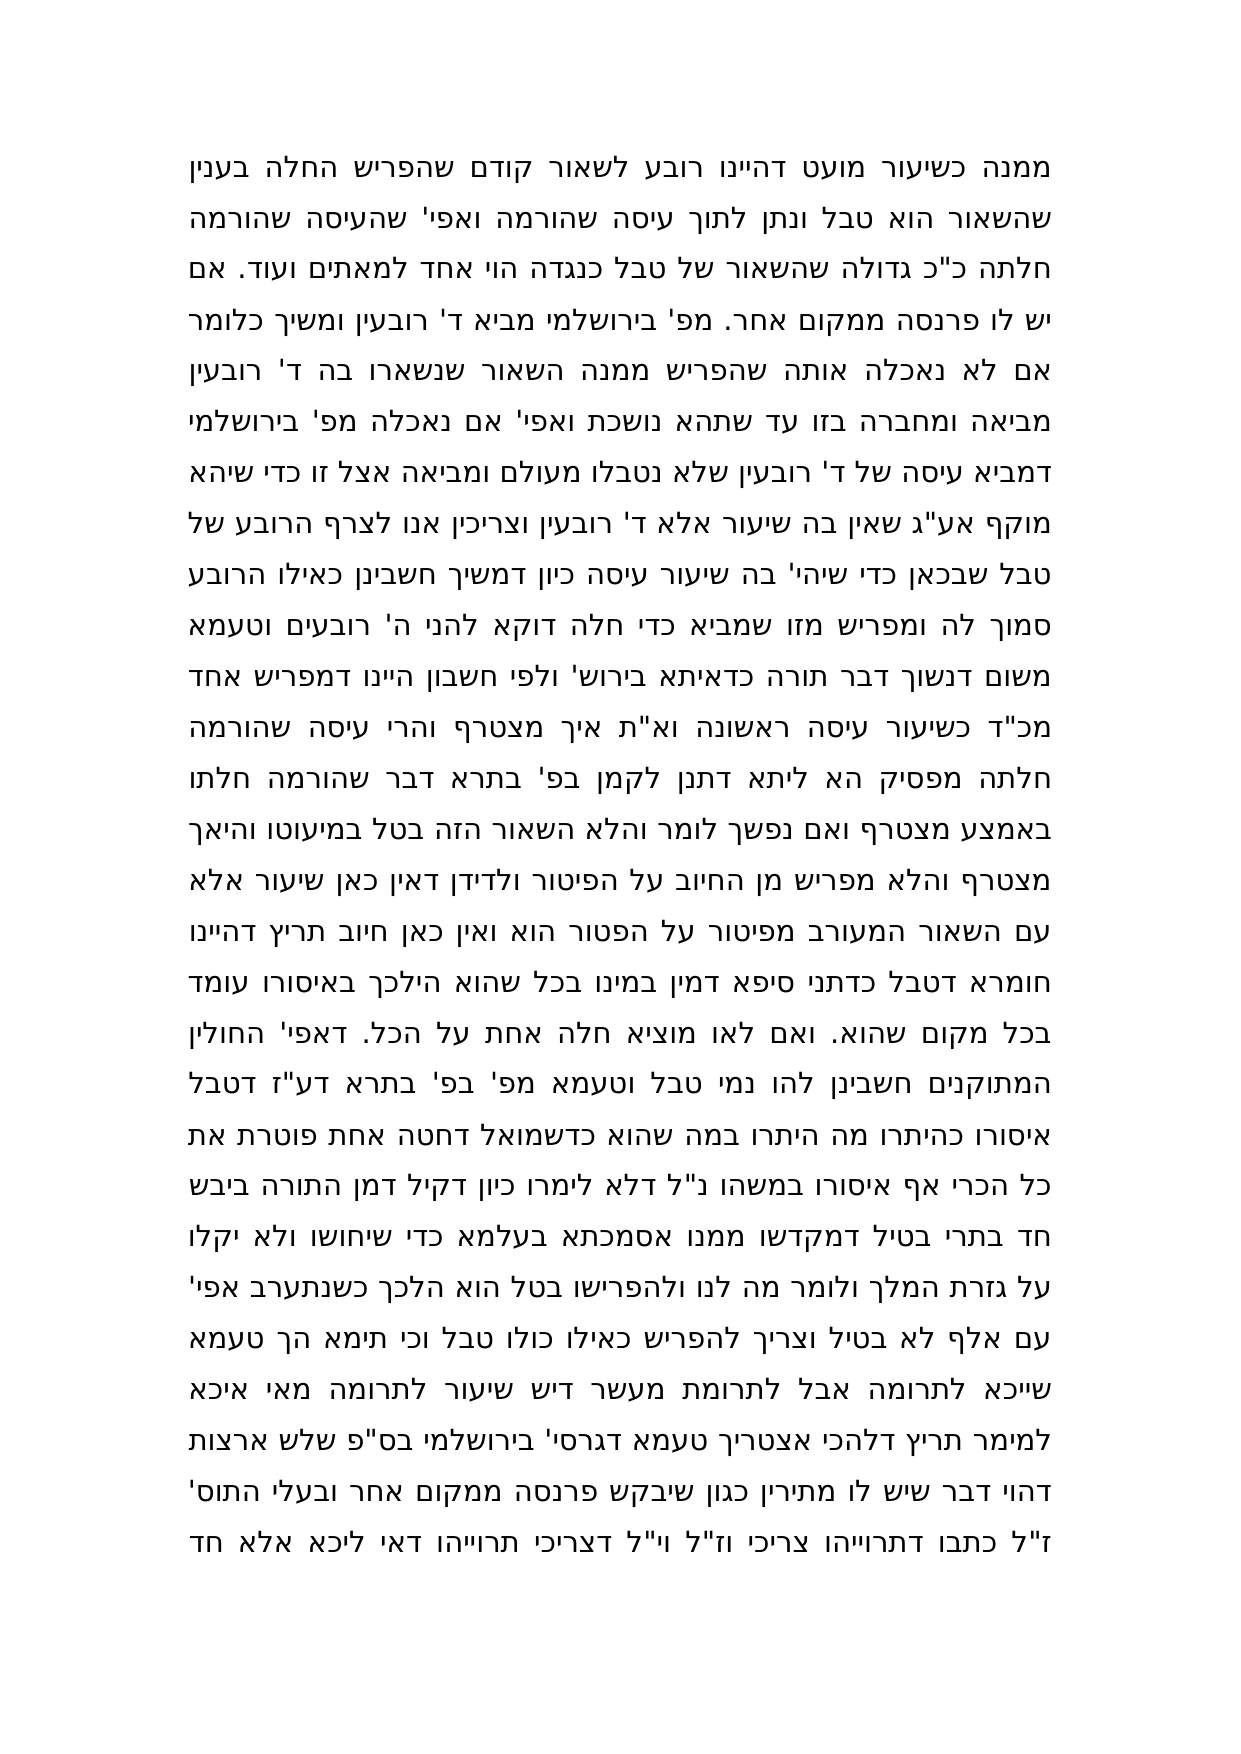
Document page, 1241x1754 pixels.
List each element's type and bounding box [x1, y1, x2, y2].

text [187, 150, 1053, 1559]
